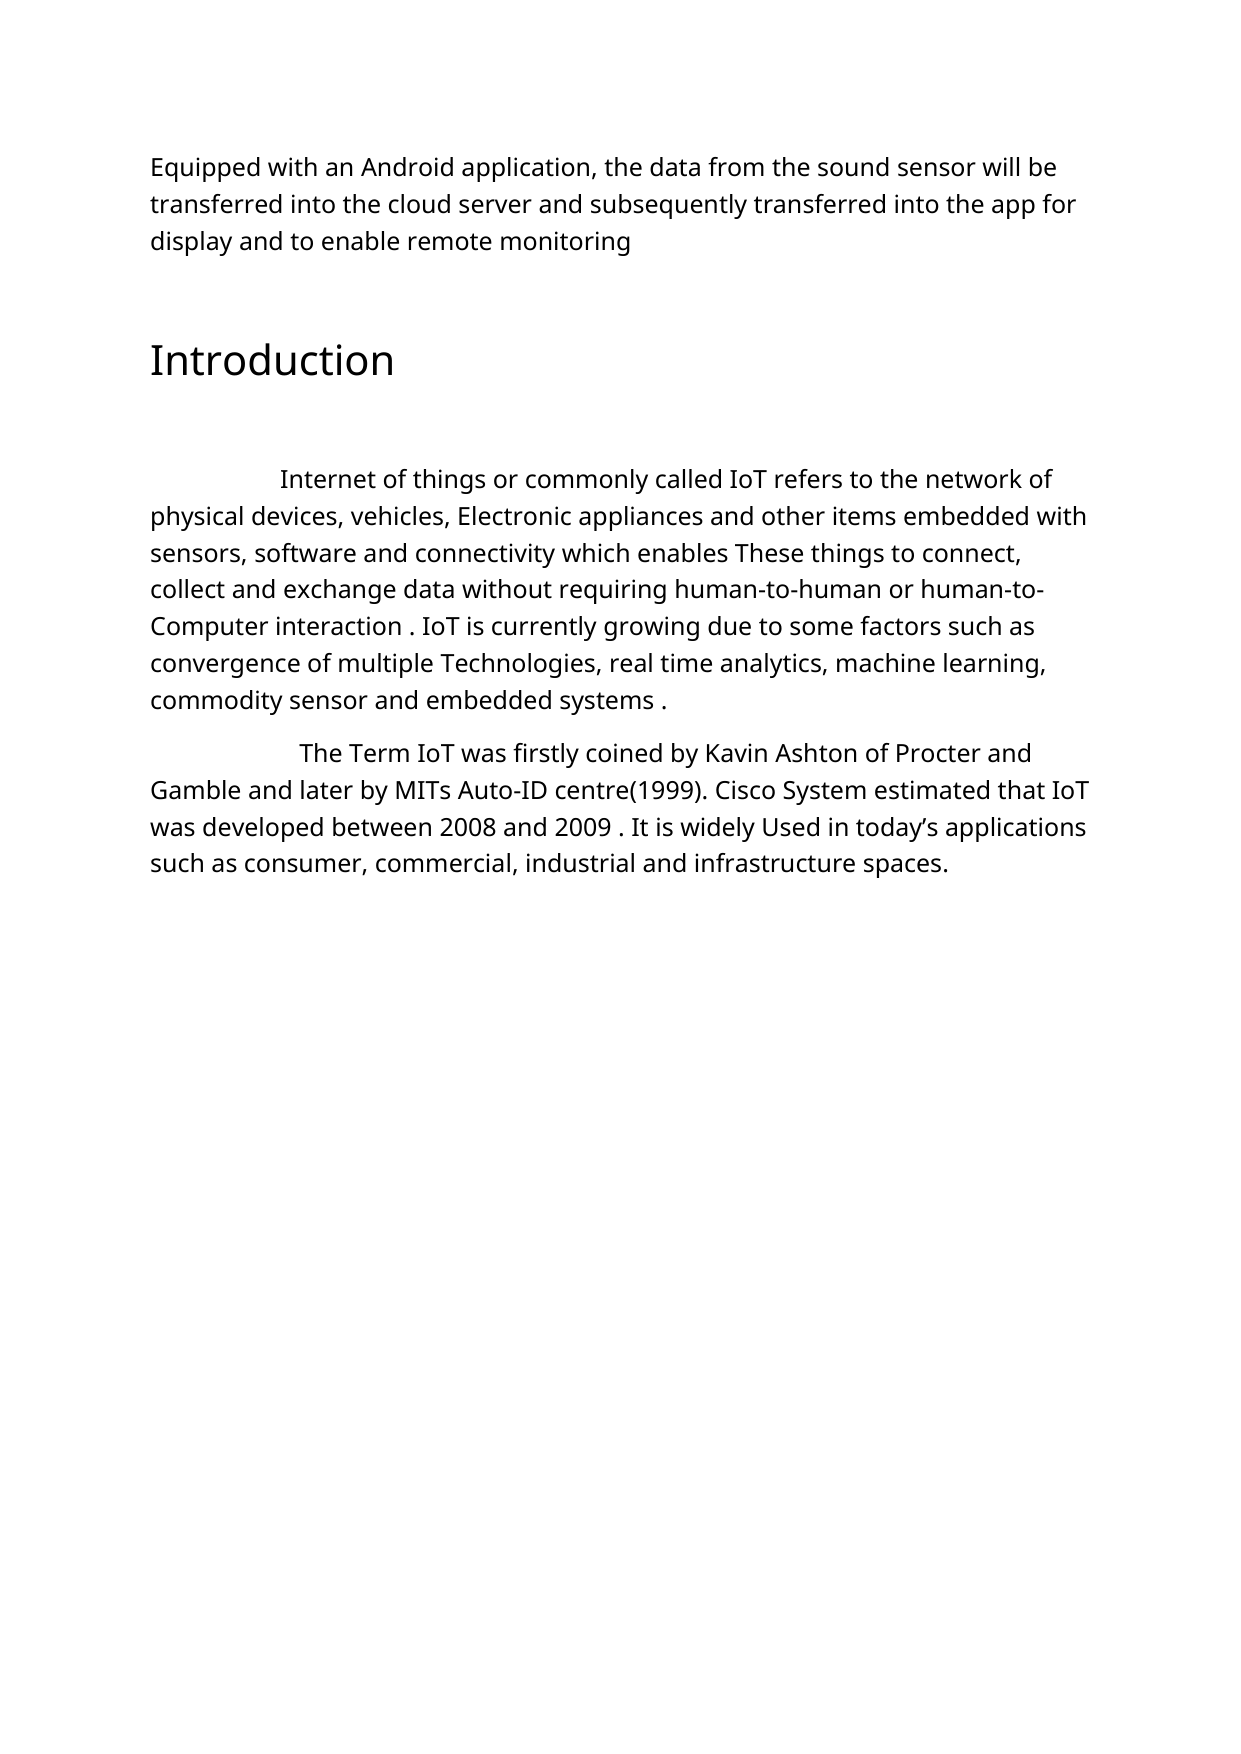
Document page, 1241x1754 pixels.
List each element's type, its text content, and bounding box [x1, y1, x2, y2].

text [150, 150, 1090, 258]
text Introduction [150, 330, 1090, 387]
text The Term IoT was firstly coined by Kavin Ashton of Procter and Gamble and later by MITs Auto-ID centre(1999). Cisco System estimated that IoT was developed between 2008 and 2009 . It is widely Used in today’s applications such as consumer, commercial, industrial and infrastructure spaces. [150, 736, 1090, 880]
text Internet of things or commonly called IoT refers to the network of physical devices, vehicles, Electronic appliances and other items embedded with sensors, software and connectivity which enables These things to connect, collect and exchange data without requiring human-to-human or human-to-Computer interaction . IoT is currently growing due to some factors such as convergence of multiple Technologies, real time analytics, machine learning, commodity sensor and embedded systems . [150, 462, 1090, 716]
